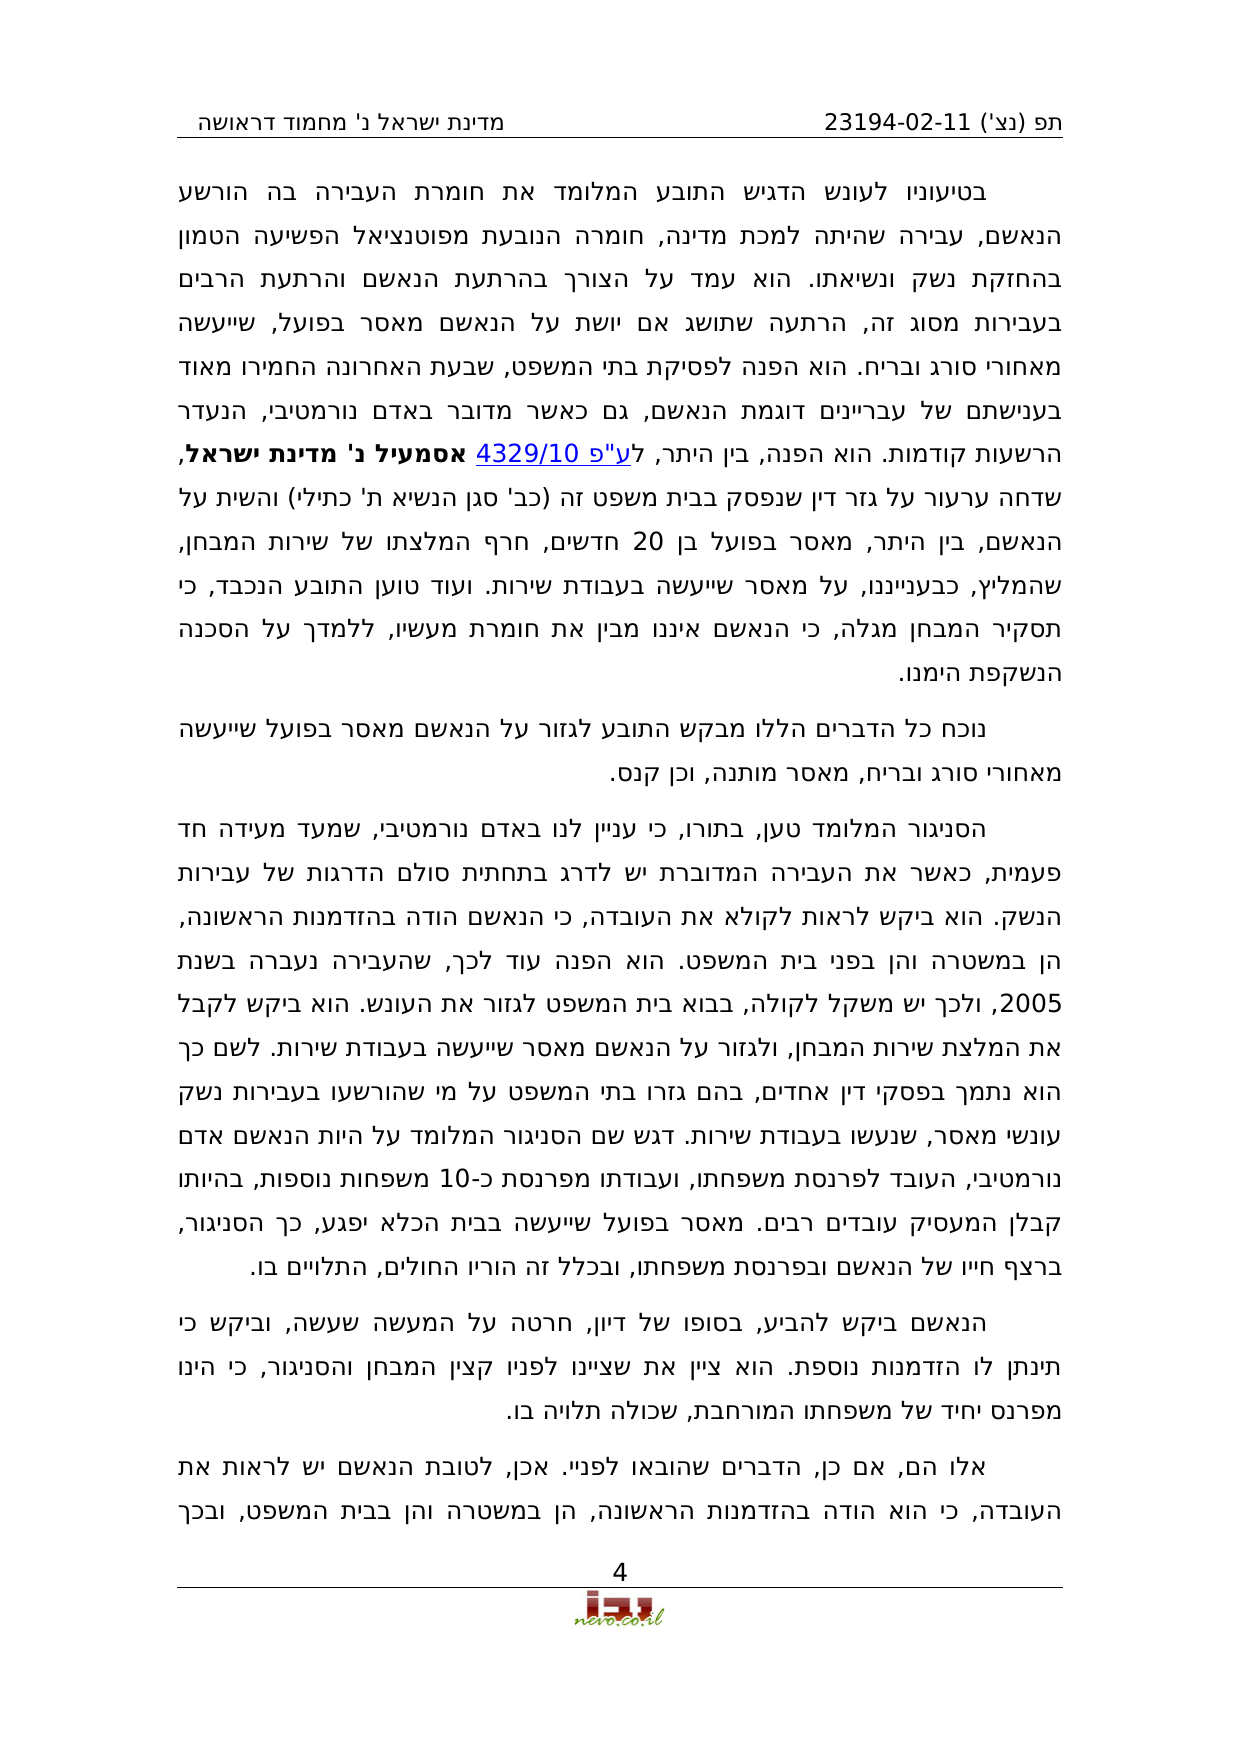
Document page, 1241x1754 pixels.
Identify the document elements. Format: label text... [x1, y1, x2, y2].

text נוכח כל הדברים הללו מבקש התובע לגזור על הנאשם מאסר בפועל שייעשה מאחורי סורג ובריח, מאסר מותנה, וכן קנס. [177, 715, 1063, 788]
picture [574, 1590, 666, 1627]
text הנאשם ביקש להביע, בסופו של דיון, חרטה על המעשה שעשה, וביקש כי תינתן לו הזדמנות נוספת. הוא ציין את שציינו לפניו קצין המבחן והסניגור, כי הינו מפרנס יחיד של משפחתו המורחבת, שכולה תלויה בו. [177, 1308, 1063, 1425]
text הסניגור המלומד טען, בתורו, כי עניין לנו באדם נורמטיבי, שמעד מעידה חד פעמית, כאשר את העבירה המדוברת יש לדרג בתחתית סולם הדרגות של עבירות הנשק. הוא ביקש לראות לקולא את העובדה, כי הנאשם הודה בהזדמנות הראשונה, הן במשטרה והן בפני בית המשפט. הוא הפנה עוד לכך, שהעבירה נעברה בשנת 2005, ולכך יש משקל לקולה, בבוא בית המשפט לגזור את העונש. הוא ביקש לקבל את המלצת שירות המבחן, ולגזור על הנאשם מאסר שייעשה בעבודת שירות. לשם כך הוא נתמך בפסקי דין אחדים, בהם גזרו בתי המשפט על מי שהורשעו בעבירות נשק עונשי מאסר, שנעשו בעבודת שירות. דגש שם הסניגור המלומד על היות הנאשם אדם נורמטיבי, העובד לפרנסת משפחתו, ועבודתו מפרנסת כ-10 משפחות נוספות, בהיותו קבלן המעסיק עובדים רבים. מאסר בפועל שייעשה בבית הכלא יפגע, כך הסניגור, ברצף חייו של הנאשם ובפרנסת משפחתו, ובכלל זה הוריו החולים, התלויים בו. [177, 815, 1063, 1281]
text בטיעוניו לעונש הדגיש התובע המלומד את חומרת העבירה בה הורשע הנאשם, עבירה שהיתה למכת מדינה, חומרה הנובעת מפוטנציאל הפשיעה הטמון בהחזקת נשק ונשיאתו. הוא עמד על הצורך בהרתעת הנאשם והרתעת הרבים בעבירות מסוג זה, הרתעה שתושג אם יושת על הנאשם מאסר בפועל, שייעשה מאחורי סורג ובריח. הוא הפנה לפסיקת בתי המשפט, שבעת האחרונה החמירו מאוד בענישתם של עבריינים דוגמת הנאשם, גם כאשר מדובר באדם נורמטיבי, הנעדר הרשעות קודמות. הוא הפנה, בין היתר, לע"פ 4329/10 אסמעיל נ' מדינת ישראל, שדחה ערעור על גזר דין שנפסק בבית משפט זה (כב' סגן הנשיא ת' כתילי) והשית על הנאשם, בין היתר, מאסר בפועל בן 20 חדשים, חרף המלצתו של שירות המבחן, שהמליץ, כבענייננו, על מאסר שייעשה בעבודת שירות. ועוד טוען התובע הנכבד, כי תסקיר המבחן מגלה, כי הנאשם איננו מבין את חומרת מעשיו, ללמדך על הסכנה הנשקפת הימנו. [177, 177, 1063, 688]
